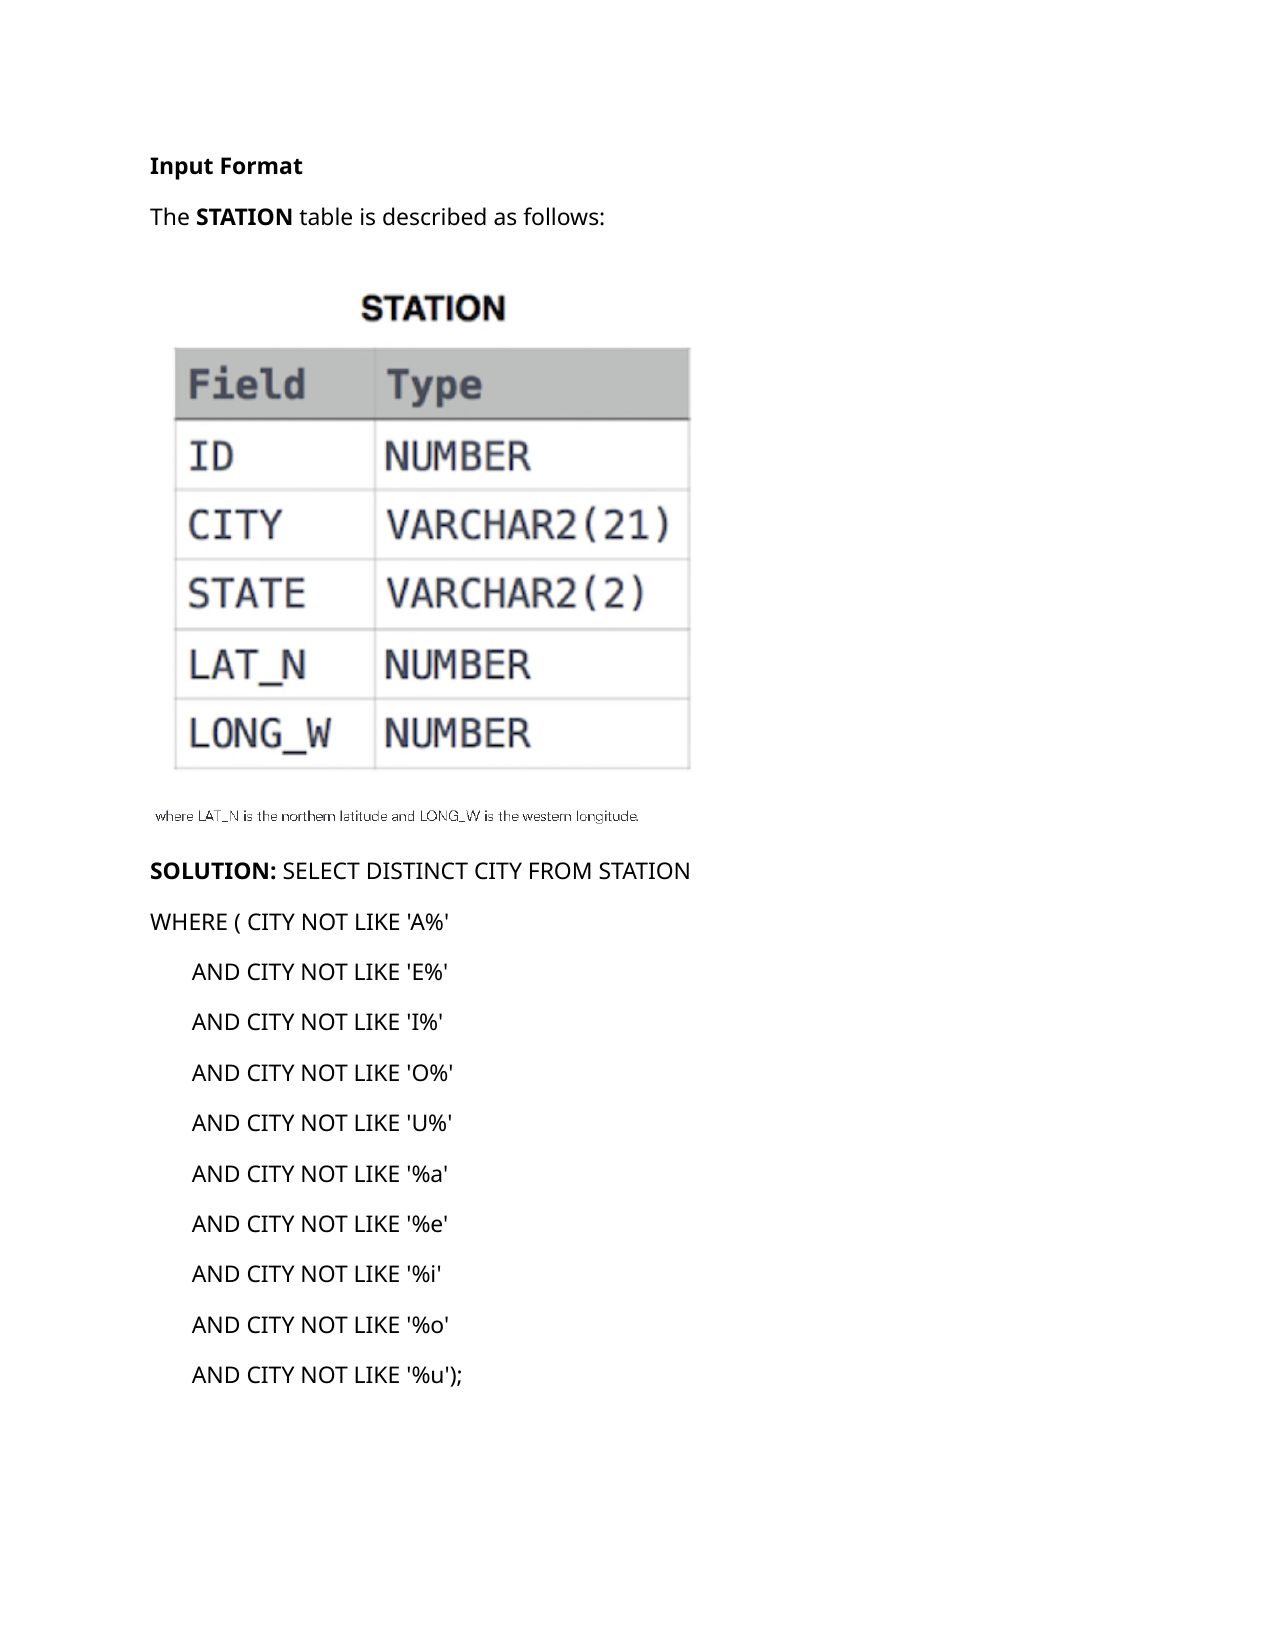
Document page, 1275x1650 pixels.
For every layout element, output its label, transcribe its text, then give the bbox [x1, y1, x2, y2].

text AND CITY NOT LIKE 'I%' [150, 1006, 1125, 1037]
text AND CITY NOT LIKE '%u'); [150, 1359, 1125, 1390]
text Input Format [150, 150, 1125, 181]
text AND CITY NOT LIKE '%o' [150, 1309, 1125, 1340]
text AND CITY NOT LIKE 'U%' [150, 1107, 1125, 1138]
text AND CITY NOT LIKE 'O%' [150, 1057, 1125, 1088]
picture [150, 250, 717, 836]
text AND CITY NOT LIKE '%a' [150, 1157, 1125, 1189]
text AND CITY NOT LIKE 'E%' [150, 956, 1125, 987]
text SOLUTION: SELECT DISTINCT CITY FROM STATION [150, 855, 1125, 886]
text AND CITY NOT LIKE '%e' [150, 1208, 1125, 1239]
text WHERE ( CITY NOT LIKE 'A%' [150, 905, 1125, 937]
text AND CITY NOT LIKE '%i' [150, 1258, 1125, 1289]
text The STATION table is described as follows: [150, 200, 1125, 232]
